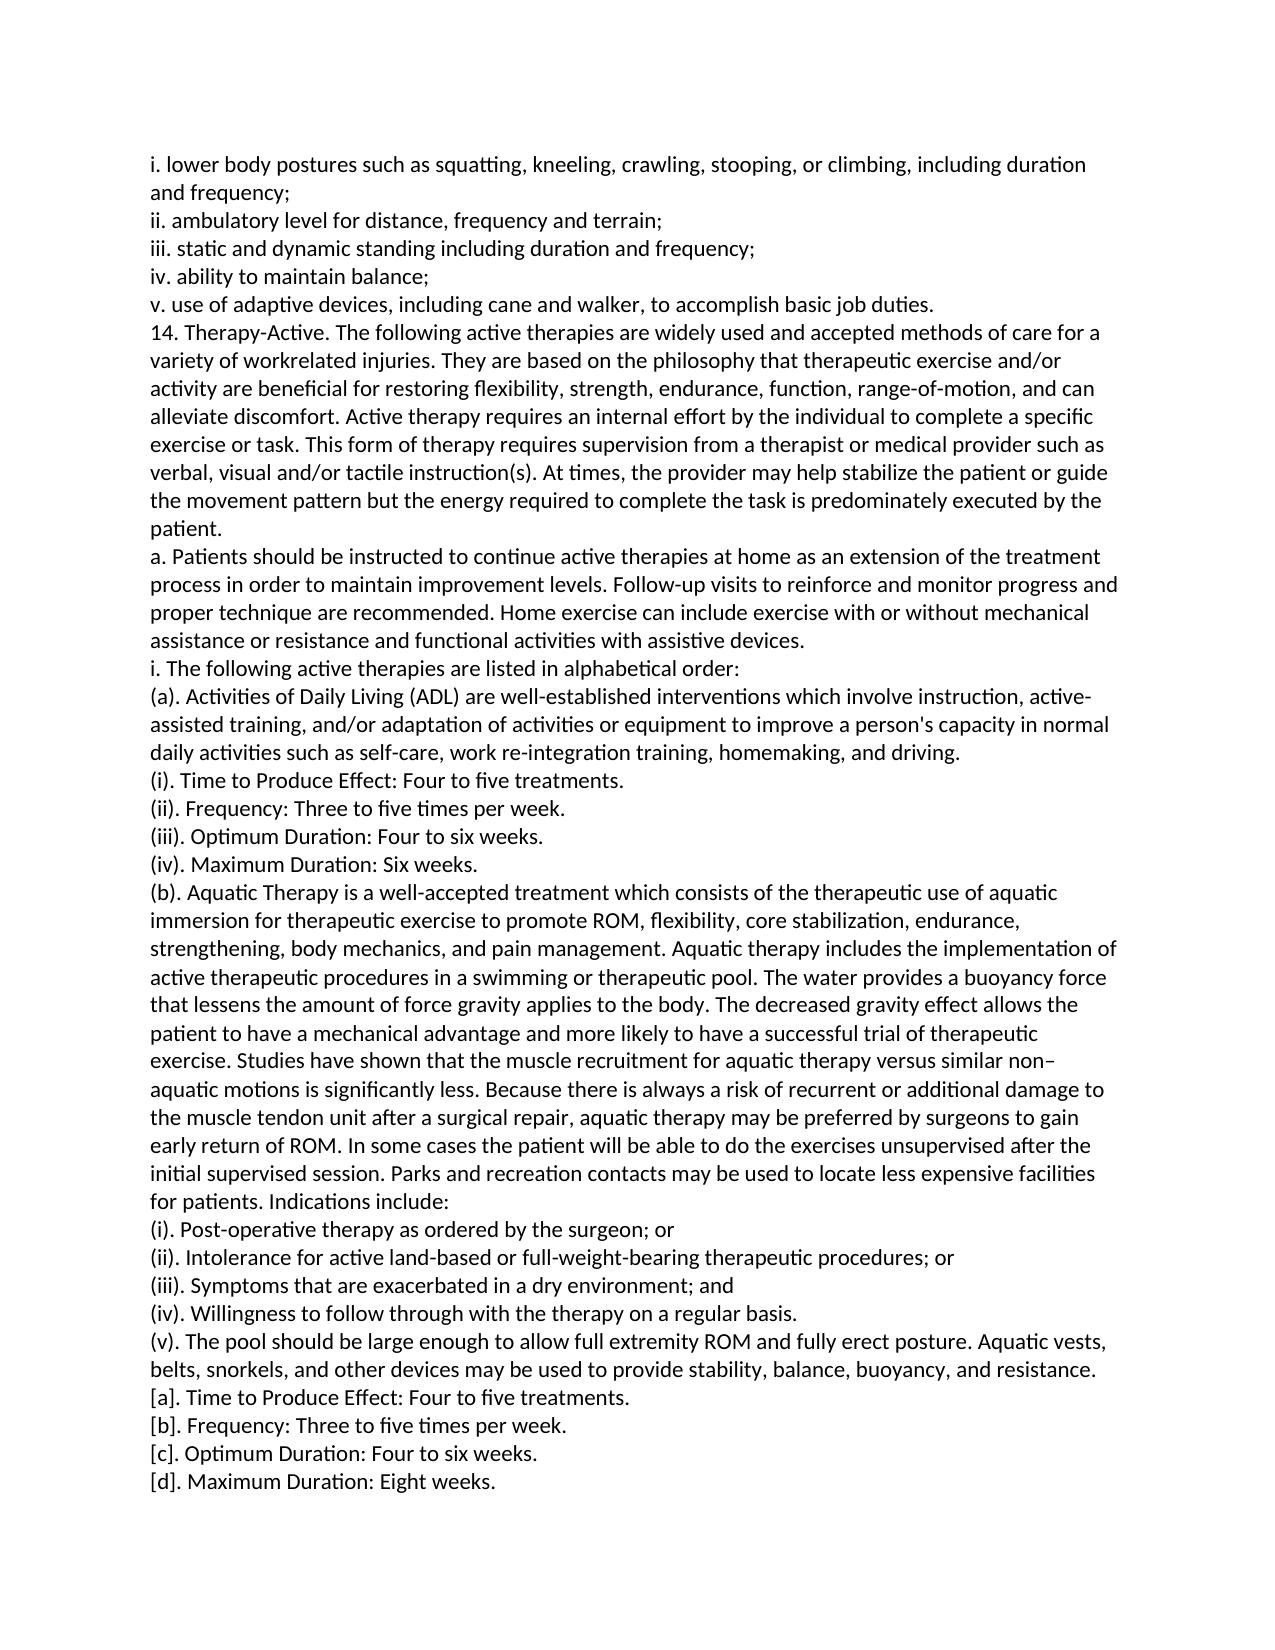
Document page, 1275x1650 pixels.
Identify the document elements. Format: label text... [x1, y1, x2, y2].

text ii. ambulatory level for distance, frequency and terrain; [150, 206, 1125, 234]
text (i). Time to Produce Effect: Four to five treatments. [150, 766, 1125, 794]
text i. The following active therapies are listed in alphabetical order: [150, 654, 1125, 682]
text 14. Therapy-Active. The following active therapies are widely used and accepted methods of care for a variety of workrelated injuries. They are based on the philosophy that therapeutic exercise and/or activity are beneficial for restoring flexibility, strength, endurance, function, range-of-motion, and can alleviate discomfort. Active therapy requires an internal effort by the individual to complete a specific exercise or task. This form of therapy requires supervision from a therapist or medical provider such as verbal, visual and/or tactile instruction(s). At times, the provider may help stabilize the patient or guide the movement pattern but the energy required to complete the task is predominately executed by the patient. [150, 318, 1125, 542]
text (v). The pool should be large enough to allow full extremity ROM and fully erect posture. Aquatic vests, belts, snorkels, and other devices may be used to provide stability, balance, buoyancy, and resistance. [150, 1327, 1125, 1383]
text [b]. Frequency: Three to five times per week. [150, 1411, 1125, 1439]
text iii. static and dynamic standing including duration and frequency; [150, 234, 1125, 262]
text i. lower body postures such as squatting, kneeling, crawling, stooping, or climbing, including duration and frequency; [150, 150, 1125, 206]
text (iv). Willingness to follow through with the therapy on a regular basis. [150, 1299, 1125, 1327]
text (ii). Frequency: Three to five times per week. [150, 794, 1125, 822]
text [d]. Maximum Duration: Eight weeks. [150, 1467, 1125, 1495]
text (iv). Maximum Duration: Six weeks. [150, 851, 1125, 878]
text [a]. Time to Produce Effect: Four to five treatments. [150, 1383, 1125, 1411]
text iv. ability to maintain balance; [150, 262, 1125, 290]
text [c]. Optimum Duration: Four to six weeks. [150, 1439, 1125, 1467]
text (iii). Symptoms that are exacerbated in a dry environment; and [150, 1271, 1125, 1299]
text (i). Post-operative therapy as ordered by the surgeon; or [150, 1215, 1125, 1243]
text v. use of adaptive devices, including cane and walker, to accomplish basic job duties. [150, 290, 1125, 318]
text (a). Activities of Daily Living (ADL) are well-established interventions which involve instruction, active-assisted training, and/or adaptation of activities or equipment to improve a person's capacity in normal daily activities such as self-care, work re-integration training, homemaking, and driving. [150, 682, 1125, 766]
text (iii). Optimum Duration: Four to six weeks. [150, 822, 1125, 851]
text (ii). Intolerance for active land-based or full-weight-bearing therapeutic procedures; or [150, 1243, 1125, 1271]
text a. Patients should be instructed to continue active therapies at home as an extension of the treatment process in order to maintain improvement levels. Follow-up visits to reinforce and monitor progress and proper technique are recommended. Home exercise can include exercise with or without mechanical assistance or resistance and functional activities with assistive devices. [150, 542, 1125, 654]
text (b). Aquatic Therapy is a well-accepted treatment which consists of the therapeutic use of aquatic immersion for therapeutic exercise to promote ROM, flexibility, core stabilization, endurance, strengthening, body mechanics, and pain management. Aquatic therapy includes the implementation of active therapeutic procedures in a swimming or therapeutic pool. The water provides a buoyancy force that lessens the amount of force gravity applies to the body. The decreased gravity effect allows the patient to have a mechanical advantage and more likely to have a successful trial of therapeutic exercise. Studies have shown that the muscle recruitment for aquatic therapy versus similar non–aquatic motions is significantly less. Because there is always a risk of recurrent or additional damage to the muscle tendon unit after a surgical repair, aquatic therapy may be preferred by surgeons to gain early return of ROM. In some cases the patient will be able to do the exercises unsupervised after the initial supervised session. Parks and recreation contacts may be used to locate less expensive facilities for patients. Indications include: [150, 878, 1125, 1215]
